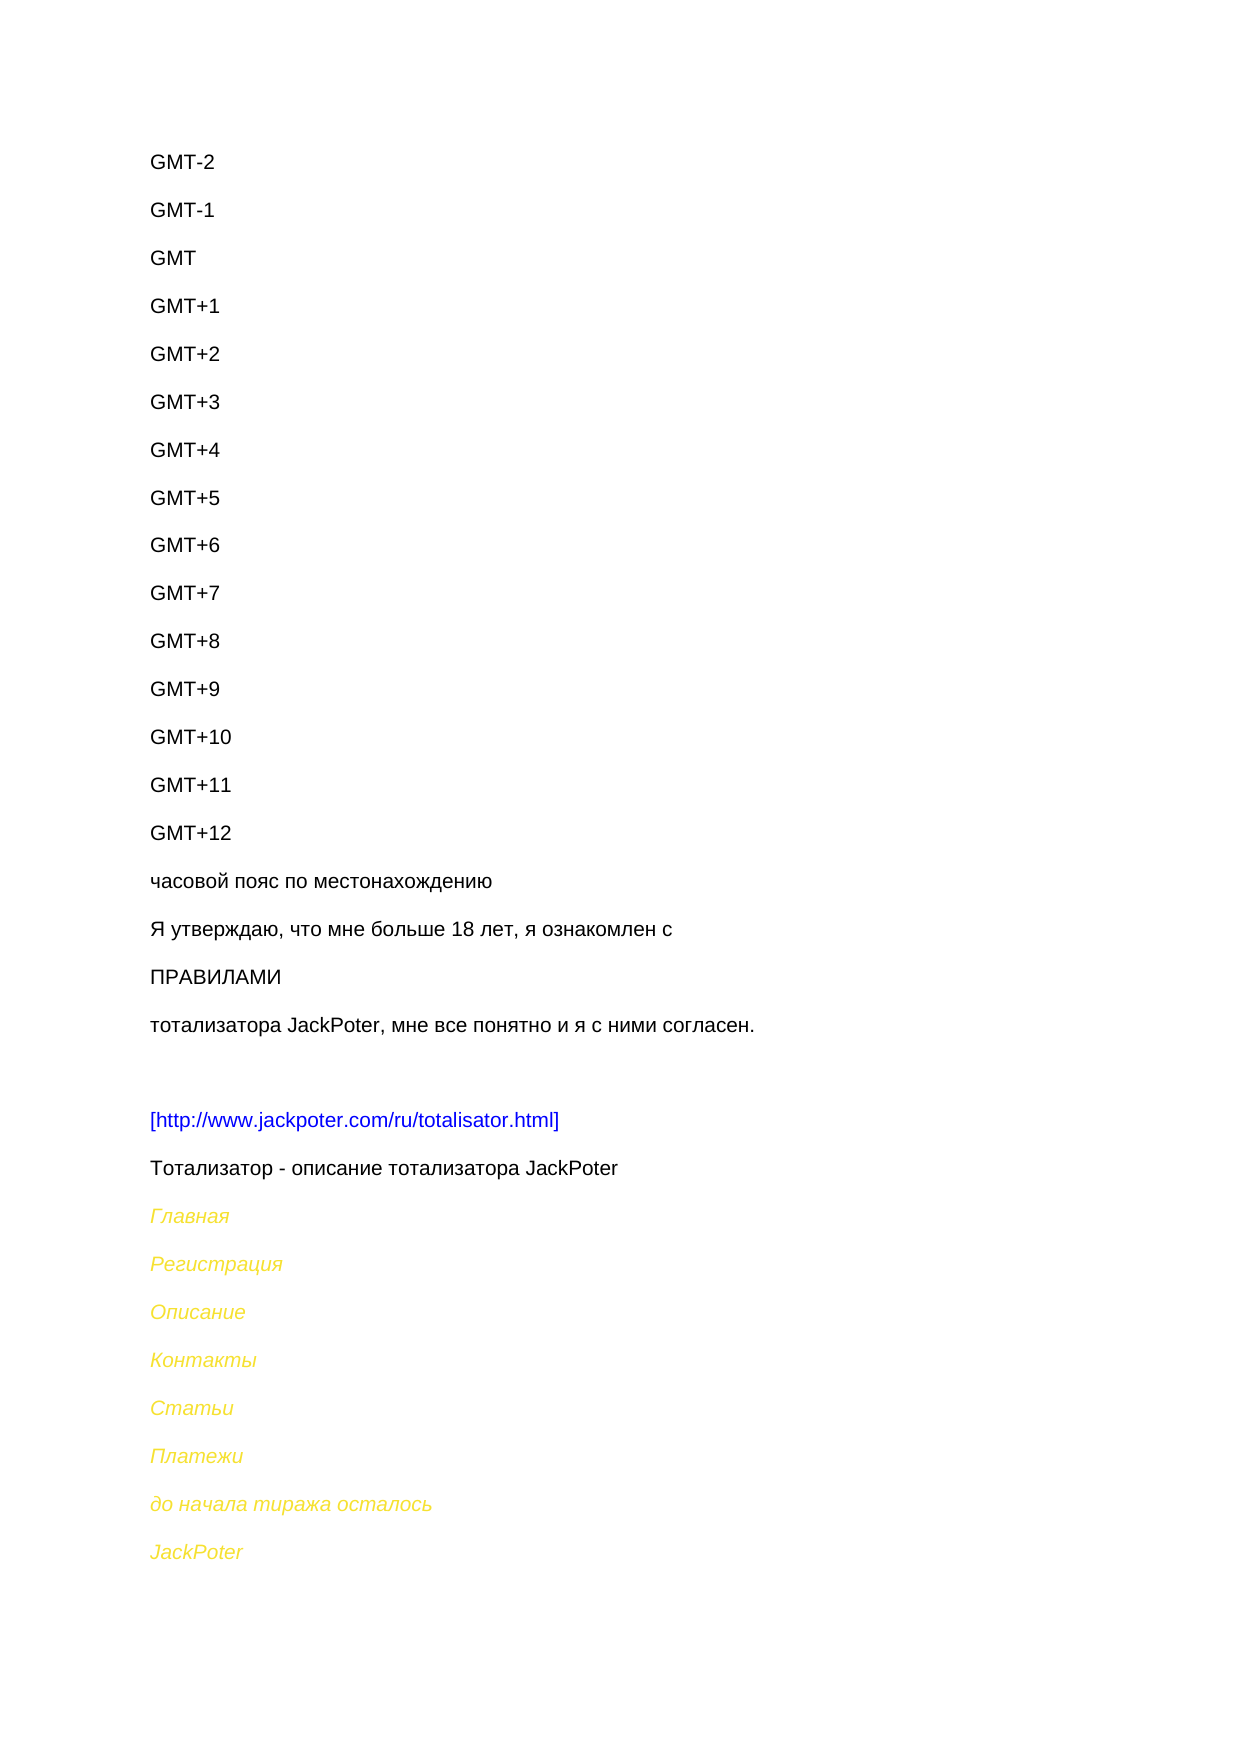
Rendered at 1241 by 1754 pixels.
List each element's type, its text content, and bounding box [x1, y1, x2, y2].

text GMT-1 [150, 198, 1090, 222]
text Регистрация [150, 1252, 1090, 1276]
text GMT+6 [150, 533, 1090, 557]
text GMT+3 [150, 389, 1090, 413]
text GMT+1 [150, 294, 1090, 318]
text GMT+4 [150, 437, 1090, 461]
text Статьи [150, 1396, 1090, 1420]
text Описание [150, 1300, 1090, 1324]
text Контакты [150, 1348, 1090, 1372]
text GMT [150, 246, 1090, 270]
text Я утверждаю, что мне больше 18 лет, я ознакомлен с [150, 917, 1090, 941]
text GMT+10 [150, 725, 1090, 749]
text Платежи [150, 1444, 1090, 1468]
text GMT+12 [150, 821, 1090, 845]
text Главная [150, 1204, 1090, 1228]
text GMT-2 [150, 150, 1090, 174]
text Тотализатор - описание тотализатора JackPoter [150, 1156, 1090, 1180]
text тотализатора JackPoter, мне все понятно и я с ними согласен. [150, 1012, 1090, 1036]
text ПРАВИЛАМИ [150, 964, 1090, 988]
text GMT+5 [150, 485, 1090, 509]
text JackPoter [150, 1539, 1090, 1563]
text GMT+11 [150, 773, 1090, 797]
text GMT+9 [150, 677, 1090, 701]
text до начала тиража осталось [150, 1492, 1090, 1516]
text GMT+7 [150, 581, 1090, 605]
text часовой пояс по местонахождению [150, 869, 1090, 893]
text GMT+2 [150, 342, 1090, 366]
text GMT+8 [150, 629, 1090, 653]
text [http://www.jackpoter.com/ru/totalisator.html] [150, 1108, 1090, 1132]
